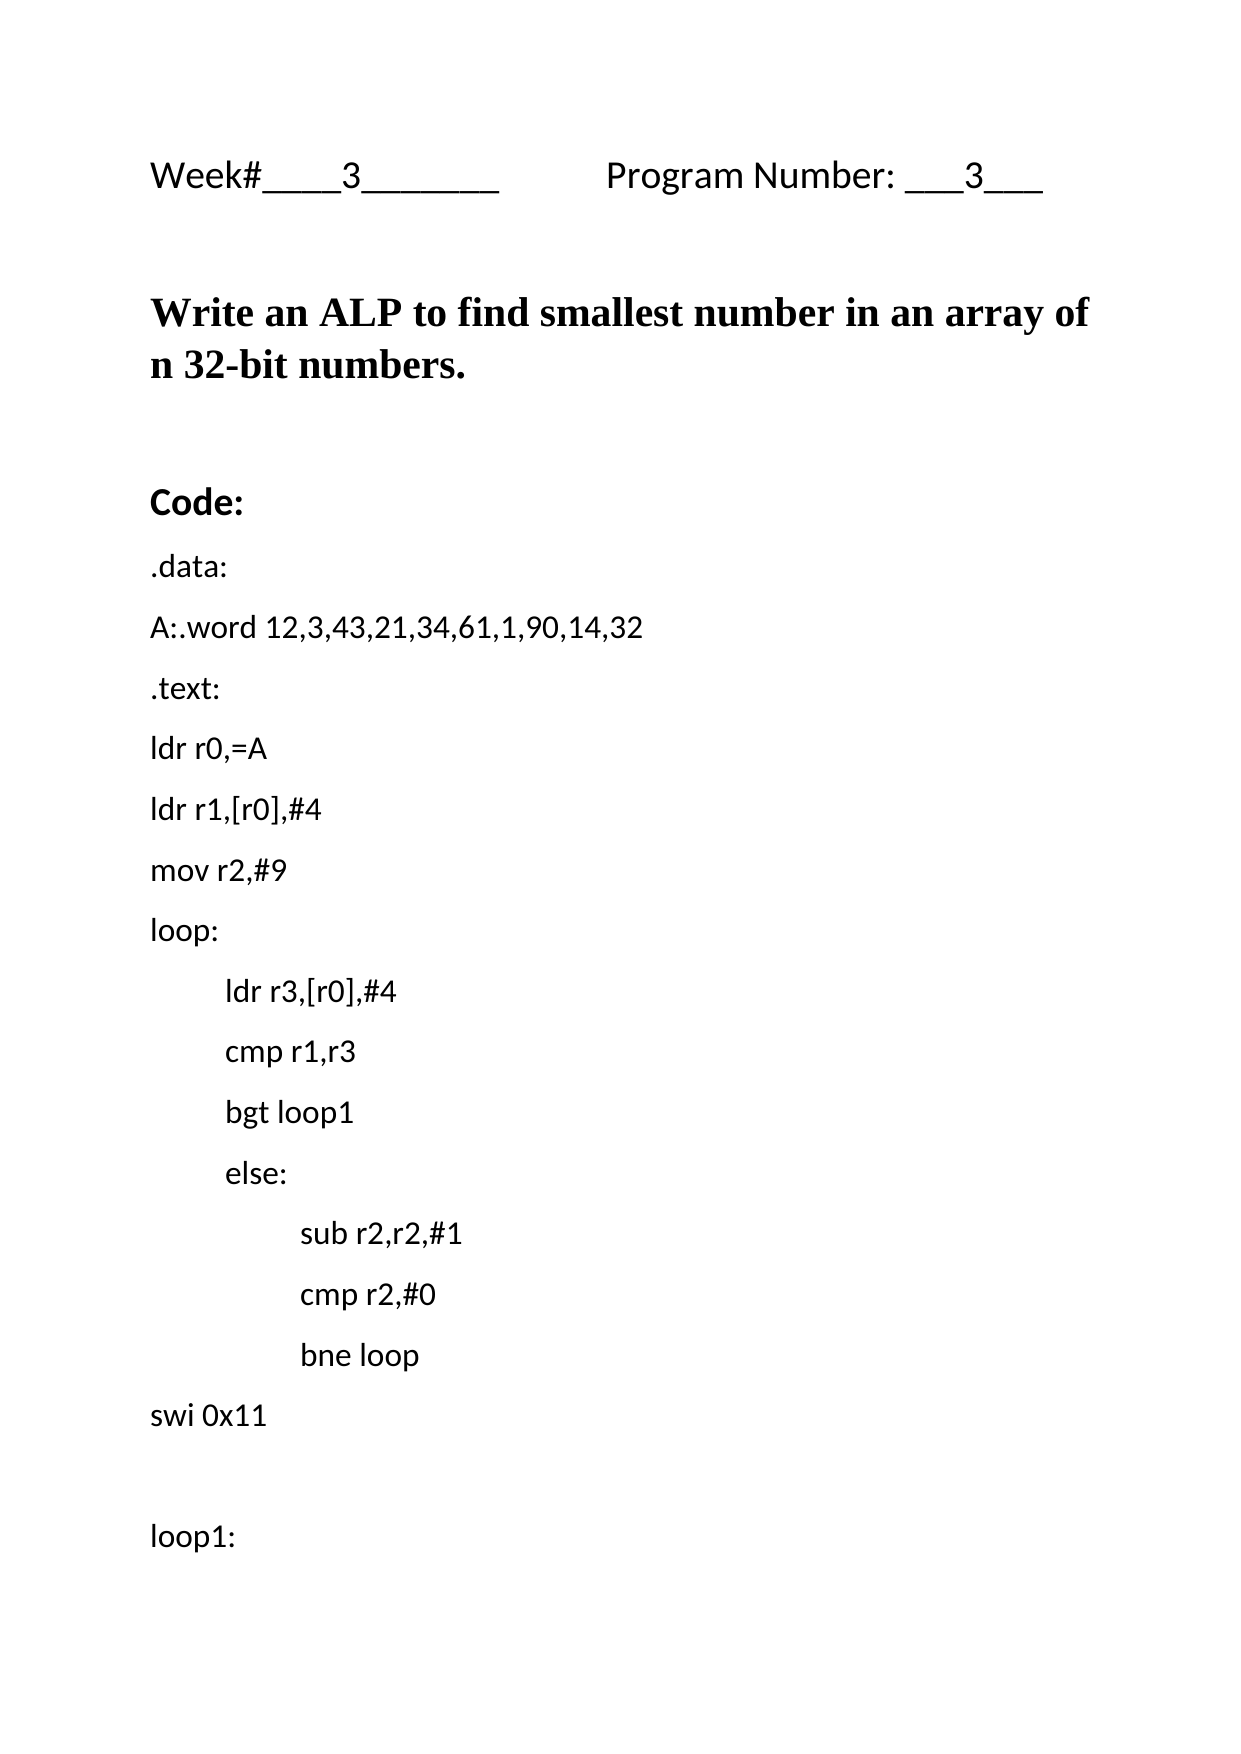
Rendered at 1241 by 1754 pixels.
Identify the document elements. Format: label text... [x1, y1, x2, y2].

text mov r2,#9 [150, 848, 1090, 889]
text bne loop [150, 1333, 1090, 1374]
text sub r2,r2,#1 [150, 1212, 1090, 1253]
text ldr r0,=A [150, 727, 1090, 768]
text loop: [150, 909, 1090, 950]
text ldr r3,[r0],#4 [150, 970, 1090, 1011]
text ldr r1,[r0],#4 [150, 788, 1090, 829]
text Week#____3_______ Program Number: ___3___ [150, 150, 1090, 198]
text loop1: [150, 1515, 1090, 1556]
text Code: [150, 477, 1090, 525]
text Write an ALP to find smallest number in an array of n 32-bit numbers. [150, 288, 1090, 387]
text .text: [150, 667, 1090, 707]
text bgt loop1 [150, 1091, 1090, 1132]
text .data: [150, 545, 1090, 586]
text swi 0x11 [150, 1394, 1090, 1435]
text A:.word 12,3,43,21,34,61,1,90,14,32 [150, 606, 1090, 647]
text cmp r2,#0 [150, 1273, 1090, 1314]
text else: [150, 1152, 1090, 1192]
text cmp r1,r3 [150, 1030, 1090, 1071]
